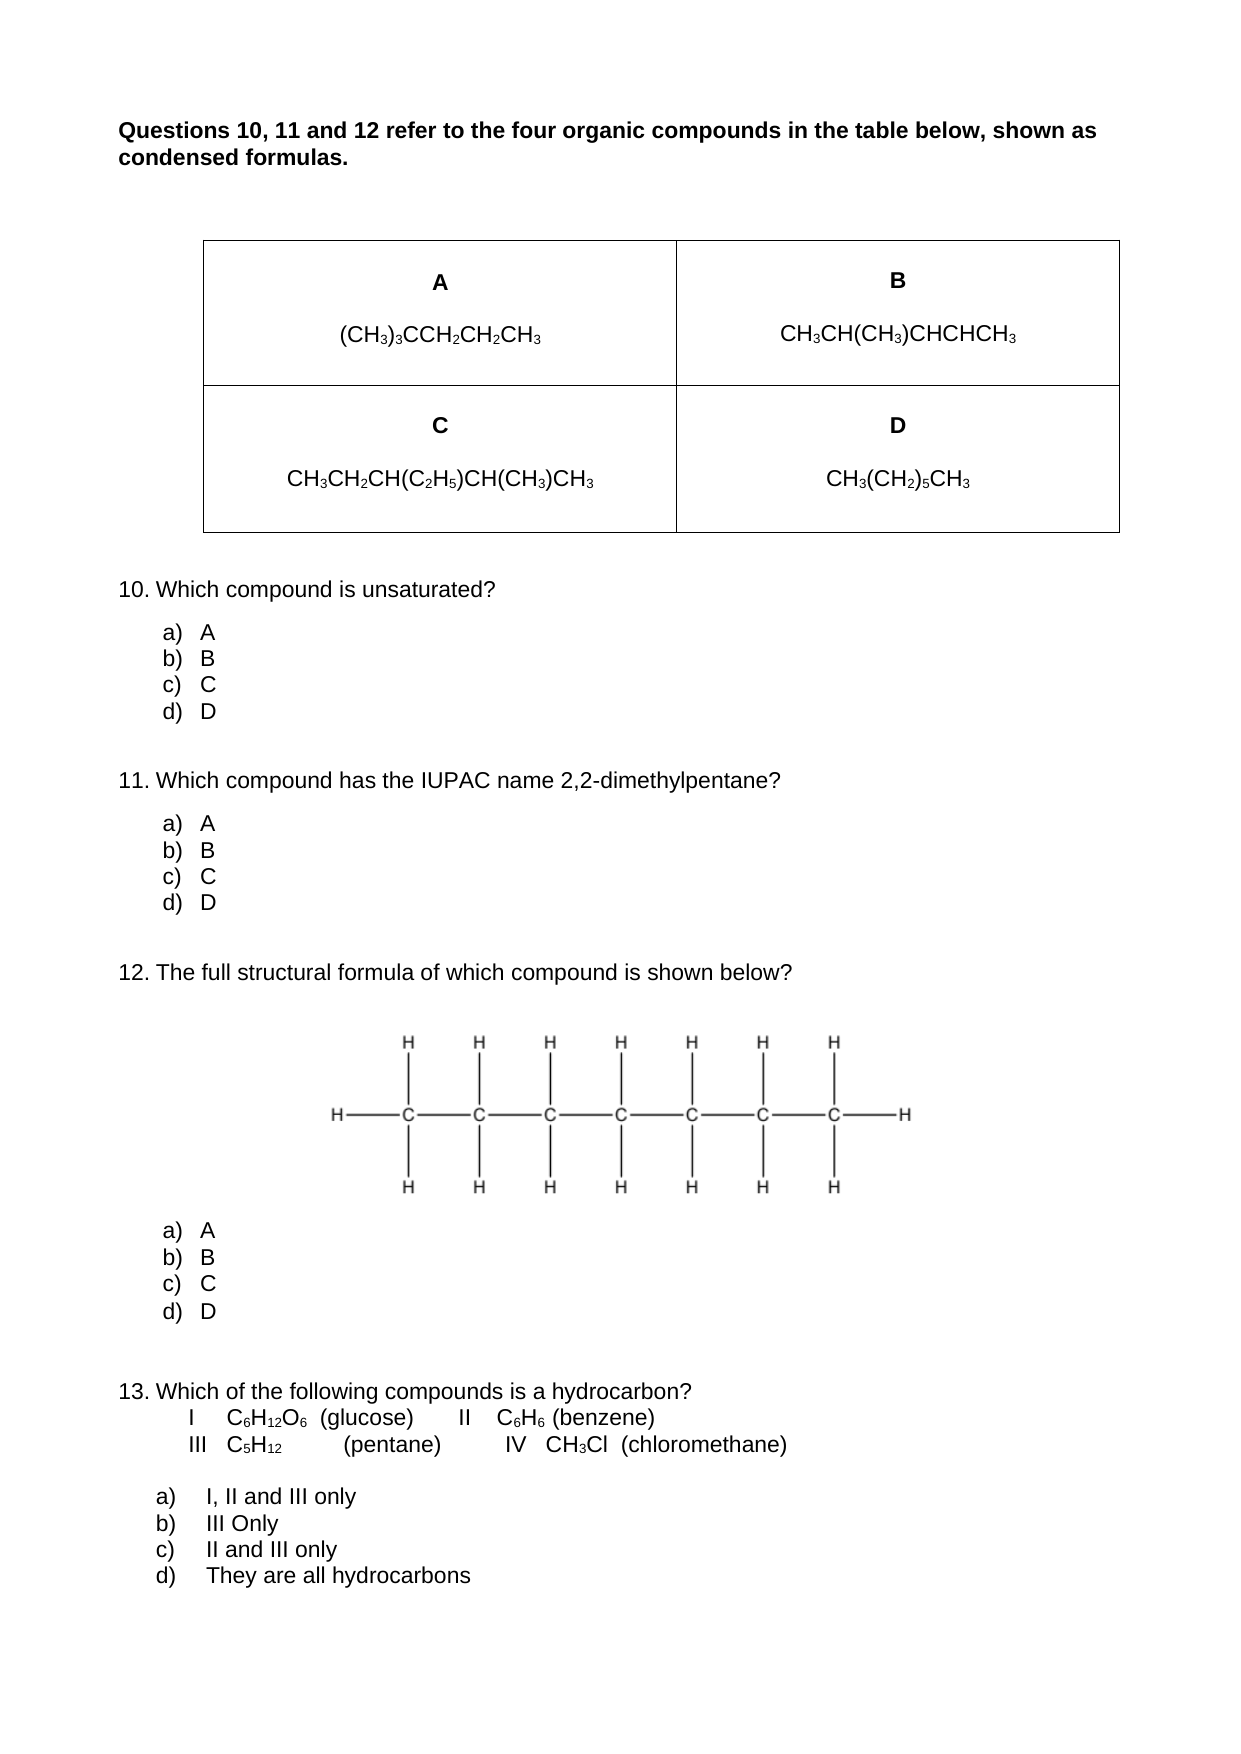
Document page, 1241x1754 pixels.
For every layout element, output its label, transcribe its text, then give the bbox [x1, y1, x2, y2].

text Questions 10, 11 and 12 refer to the four organic compounds in the table below, shown as condensed formulas. [118, 117, 1122, 170]
list D [162, 889, 1122, 916]
text III C5H12 (pentane) IV CH3Cl (chloromethane) [118, 1431, 1122, 1457]
list Which compound is unsaturated? [118, 576, 1122, 602]
table_header A (CH3)3CCH2CH2CH3 [204, 241, 676, 384]
list B [162, 837, 1122, 863]
list D [162, 1296, 1122, 1325]
table_cell D CH3(CH2)5CH3 [677, 386, 1119, 532]
list A [162, 810, 1122, 837]
list They are all hydrocarbons [156, 1562, 1122, 1589]
text I C6H12O6 (glucose) II C6H6 (benzene) [118, 1404, 1122, 1431]
list A [162, 1217, 1122, 1244]
list III Only [156, 1509, 1122, 1536]
list Which compound has the IUPAC name 2,2-dimethylpentane? [118, 767, 1122, 793]
list D [162, 698, 1122, 724]
table_header B CH3CH(CH3)CHCHCH3 [677, 241, 1119, 384]
list The full structural formula of which compound is shown below? [118, 959, 1122, 985]
table_cell C CH3CH2CH(C2H5)CH(CH3)CH3 [204, 386, 676, 532]
list C [162, 1270, 1122, 1296]
list A [162, 619, 1122, 645]
list C [162, 863, 1122, 889]
list C [162, 671, 1122, 698]
list I, II and III only [156, 1483, 1122, 1509]
list B [162, 1244, 1122, 1270]
list B [162, 645, 1122, 671]
list Which of the following compounds is a hydrocarbon? [118, 1378, 1122, 1404]
list II and III only [156, 1536, 1122, 1562]
